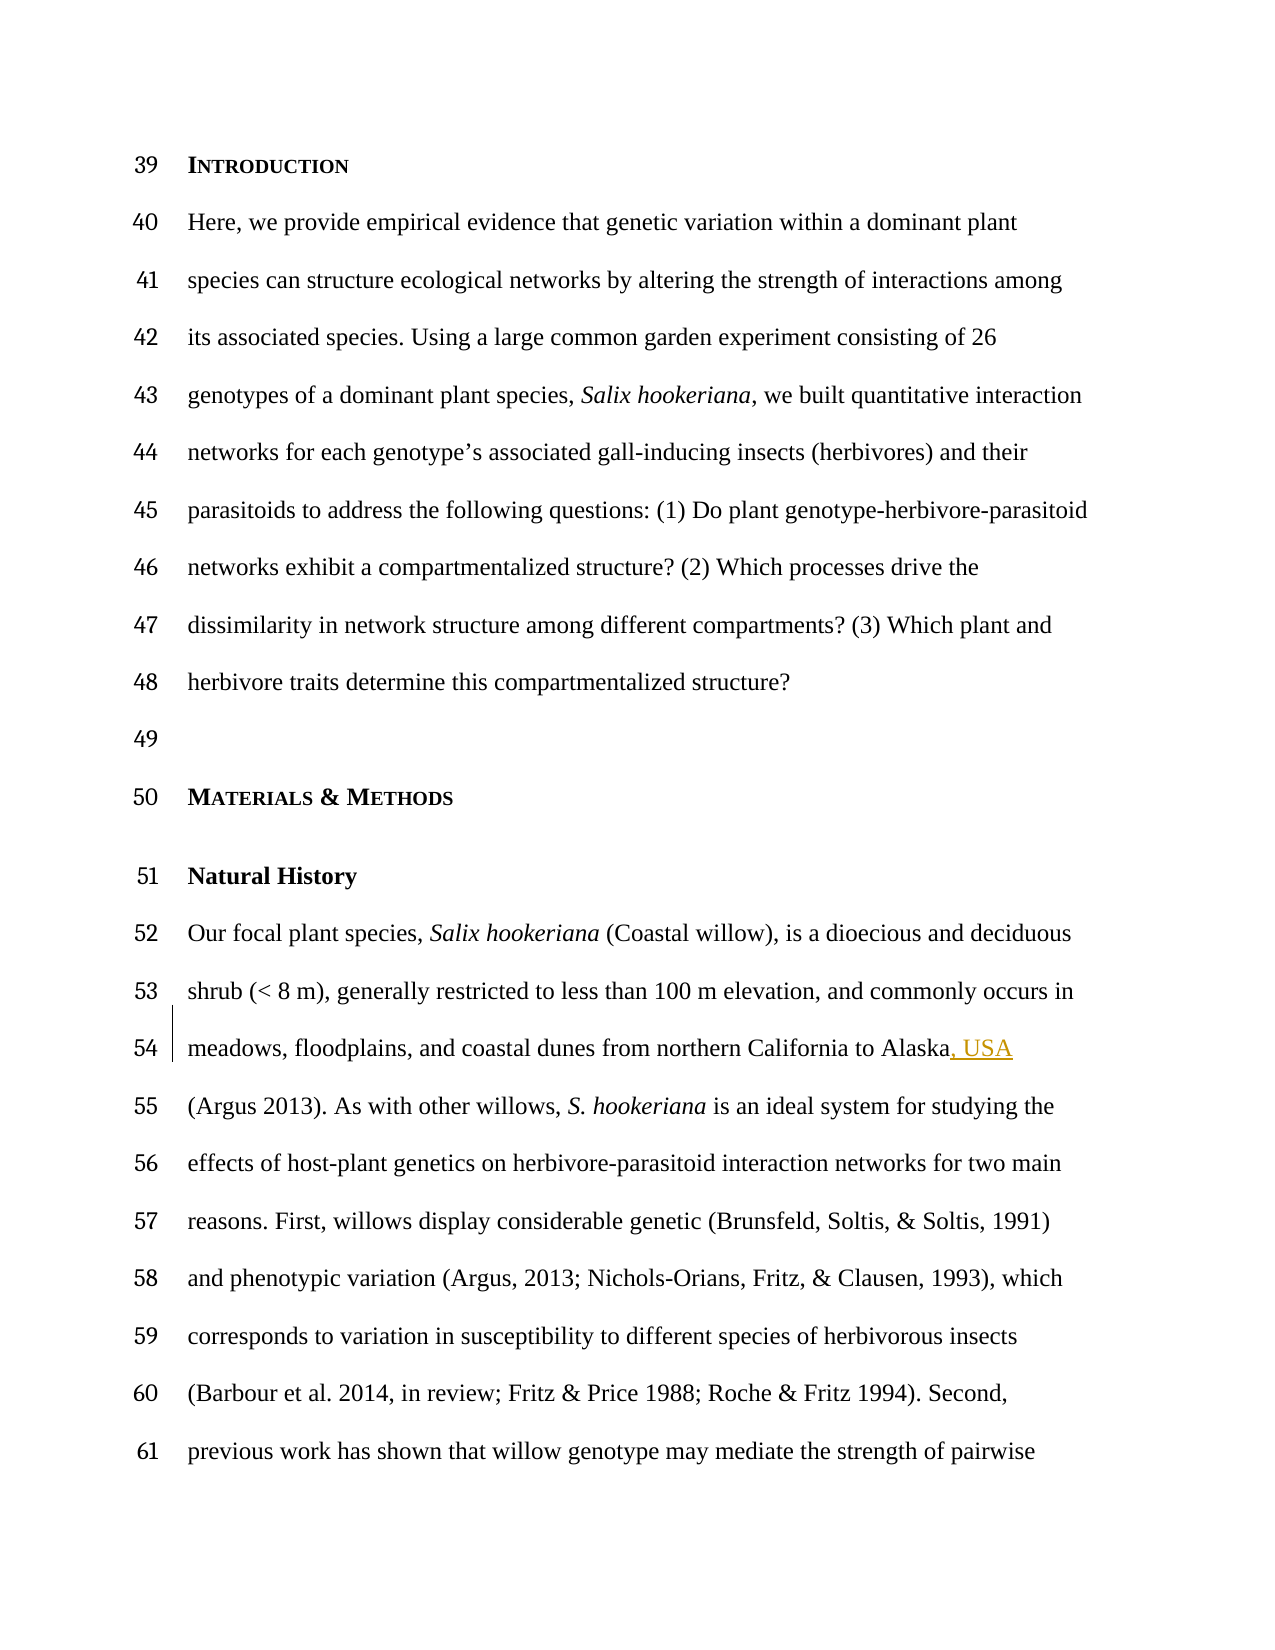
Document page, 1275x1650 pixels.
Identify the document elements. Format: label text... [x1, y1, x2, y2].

subtitle Natural History [187, 861, 1088, 889]
text Materials & Methods [187, 782, 1088, 811]
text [187, 918, 1088, 1464]
text Introduction [187, 150, 1088, 179]
text Here, we provide empirical evidence that genetic variation within a dominant plant species can structure ecological networks by altering the strength of interactions among its associated species. Using a large common garden experiment consisting of 26 genotypes of a dominant plant species, Salix hookeriana, we built quantitative interaction networks for each genotype’s associated gall-inducing insects (herbivores) and their parasitoids to address the following questions: (1) Do plant genotype-herbivore-parasitoid networks exhibit a compartmentalized structure? (2) Which processes drive the dissimilarity in network structure among different compartments? (3) Which plant and herbivore traits determine this compartmentalized structure? [187, 207, 1088, 696]
